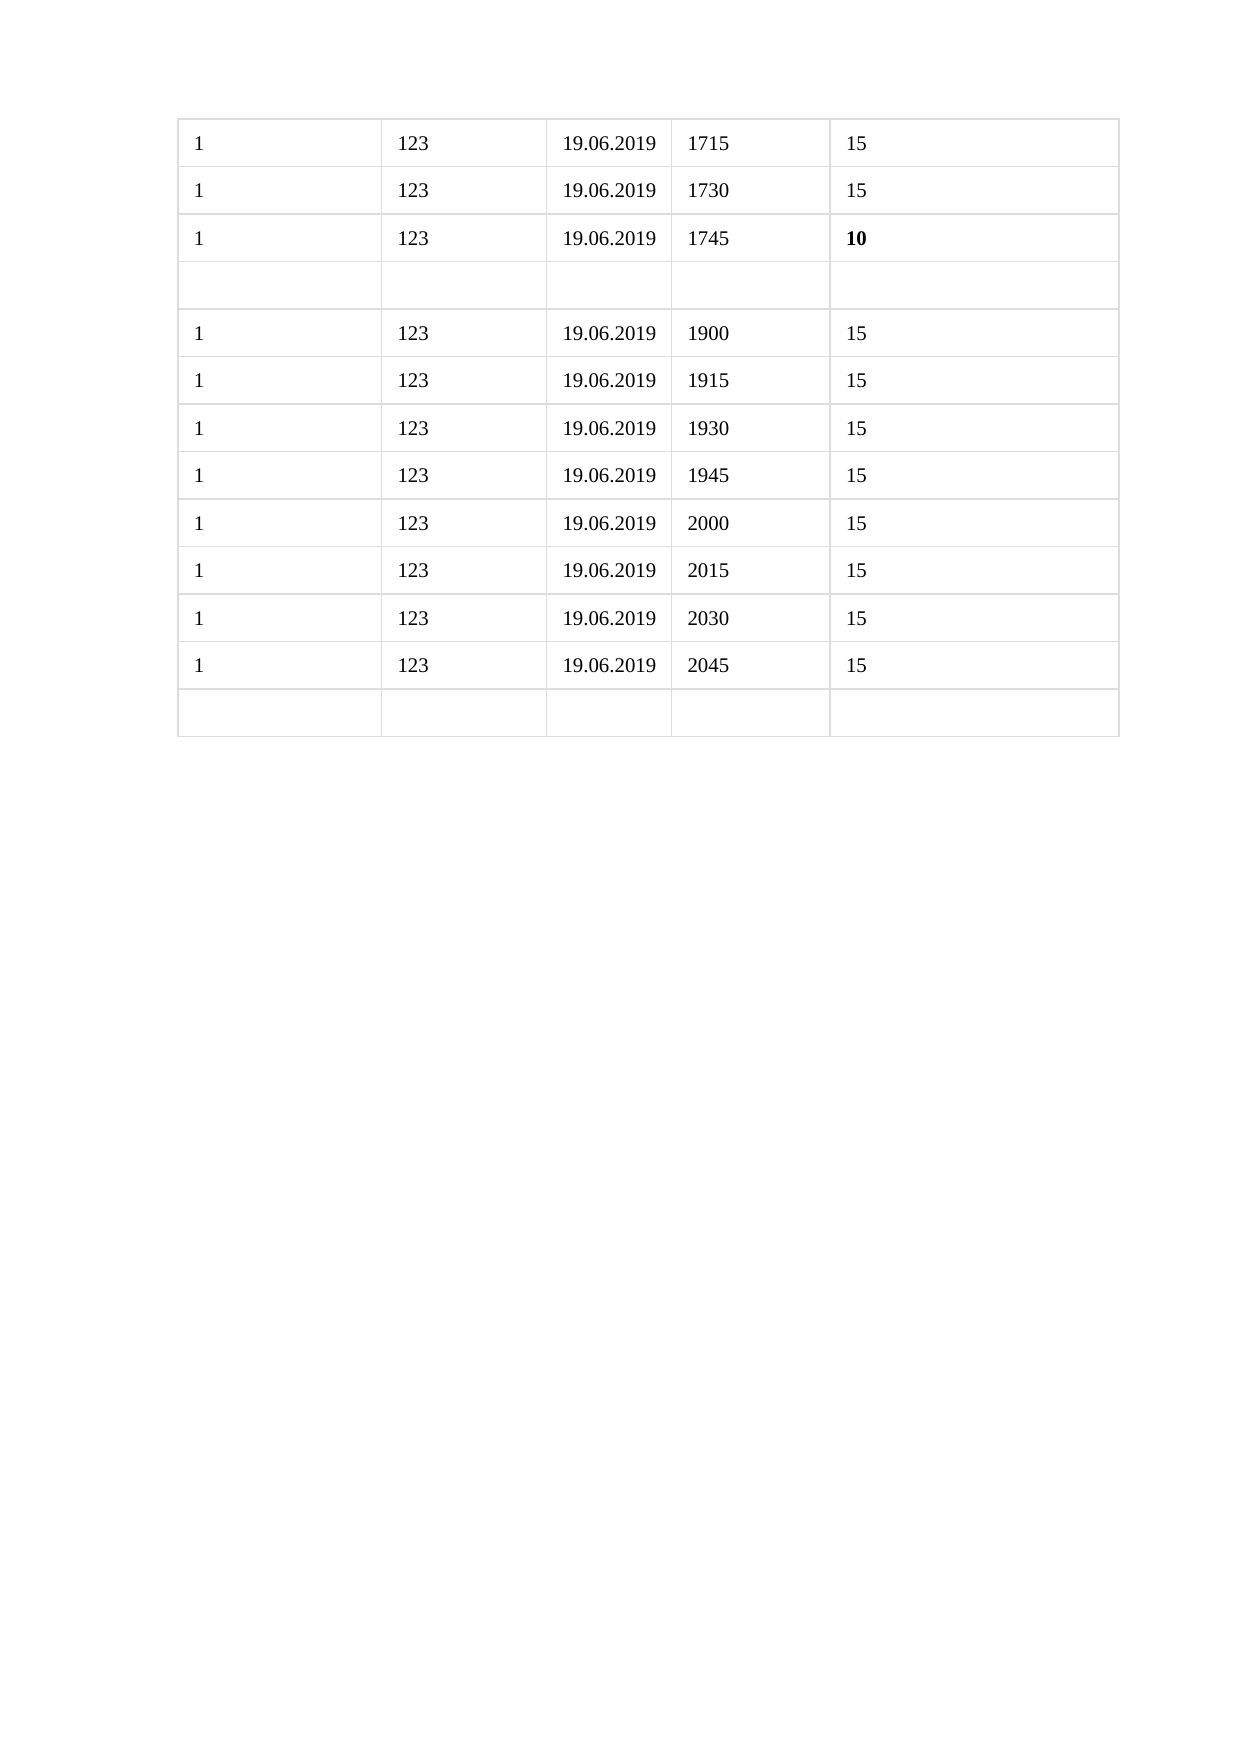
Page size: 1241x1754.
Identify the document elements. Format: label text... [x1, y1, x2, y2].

table_cell 1 [179, 215, 381, 261]
table_cell 19.06.2019 [547, 120, 671, 166]
table_cell 2015 [672, 547, 829, 593]
table_cell 1 [179, 405, 381, 451]
table_cell [672, 690, 829, 736]
table_cell 19.06.2019 [547, 452, 671, 498]
table_cell 1900 [672, 310, 829, 356]
table_cell 1945 [672, 452, 829, 498]
table_cell 123 [382, 310, 546, 356]
table_cell 1745 [672, 215, 829, 261]
table_cell 19.06.2019 [547, 642, 671, 688]
table_cell 1715 [672, 120, 829, 166]
table_cell 19.06.2019 [547, 357, 671, 403]
table_cell 123 [382, 167, 546, 213]
table_cell [547, 690, 671, 736]
table_cell 1 [179, 547, 381, 593]
table_cell 15 [831, 500, 1118, 546]
table_cell 123 [382, 452, 546, 498]
table_cell [547, 262, 671, 308]
table_cell [382, 262, 546, 308]
table_cell 15 [831, 547, 1118, 593]
table_cell 1 [179, 357, 381, 403]
table_cell 10 [831, 215, 1118, 261]
table_cell 1 [179, 310, 381, 356]
table_cell 19.06.2019 [547, 595, 671, 641]
table_cell [179, 262, 381, 308]
table_cell 123 [382, 547, 546, 593]
table_cell 123 [382, 405, 546, 451]
table_cell 1 [179, 642, 381, 688]
table_cell 1 [179, 595, 381, 641]
table_cell 15 [831, 120, 1118, 166]
table_cell 123 [382, 500, 546, 546]
table_cell 1 [179, 452, 381, 498]
table_cell [831, 690, 1118, 736]
table_cell 15 [831, 452, 1118, 498]
table_cell [179, 690, 381, 736]
table_cell 1930 [672, 405, 829, 451]
table_cell 15 [831, 310, 1118, 356]
table_cell 19.06.2019 [547, 215, 671, 261]
table_cell 123 [382, 642, 546, 688]
table_cell 15 [831, 642, 1118, 688]
table_cell 19.06.2019 [547, 500, 671, 546]
table_cell 19.06.2019 [547, 310, 671, 356]
table_cell 123 [382, 357, 546, 403]
table_cell 1915 [672, 357, 829, 403]
table_cell 15 [831, 167, 1118, 213]
table_cell 19.06.2019 [547, 547, 671, 593]
table_cell 1 [179, 167, 381, 213]
table_cell [831, 262, 1118, 308]
table_cell 15 [831, 357, 1118, 403]
table_cell [382, 690, 546, 736]
table_cell 1 [179, 120, 381, 166]
table_cell 2000 [672, 500, 829, 546]
table_cell 19.06.2019 [547, 167, 671, 213]
table_cell 15 [831, 405, 1118, 451]
table_cell 2045 [672, 642, 829, 688]
table_cell 1 [179, 500, 381, 546]
table_cell 123 [382, 215, 546, 261]
table_cell 15 [831, 595, 1118, 641]
table_cell 123 [382, 120, 546, 166]
table_cell 19.06.2019 [547, 405, 671, 451]
table_cell 123 [382, 595, 546, 641]
table_cell 2030 [672, 595, 829, 641]
table_cell [672, 262, 829, 308]
table_cell 1730 [672, 167, 829, 213]
